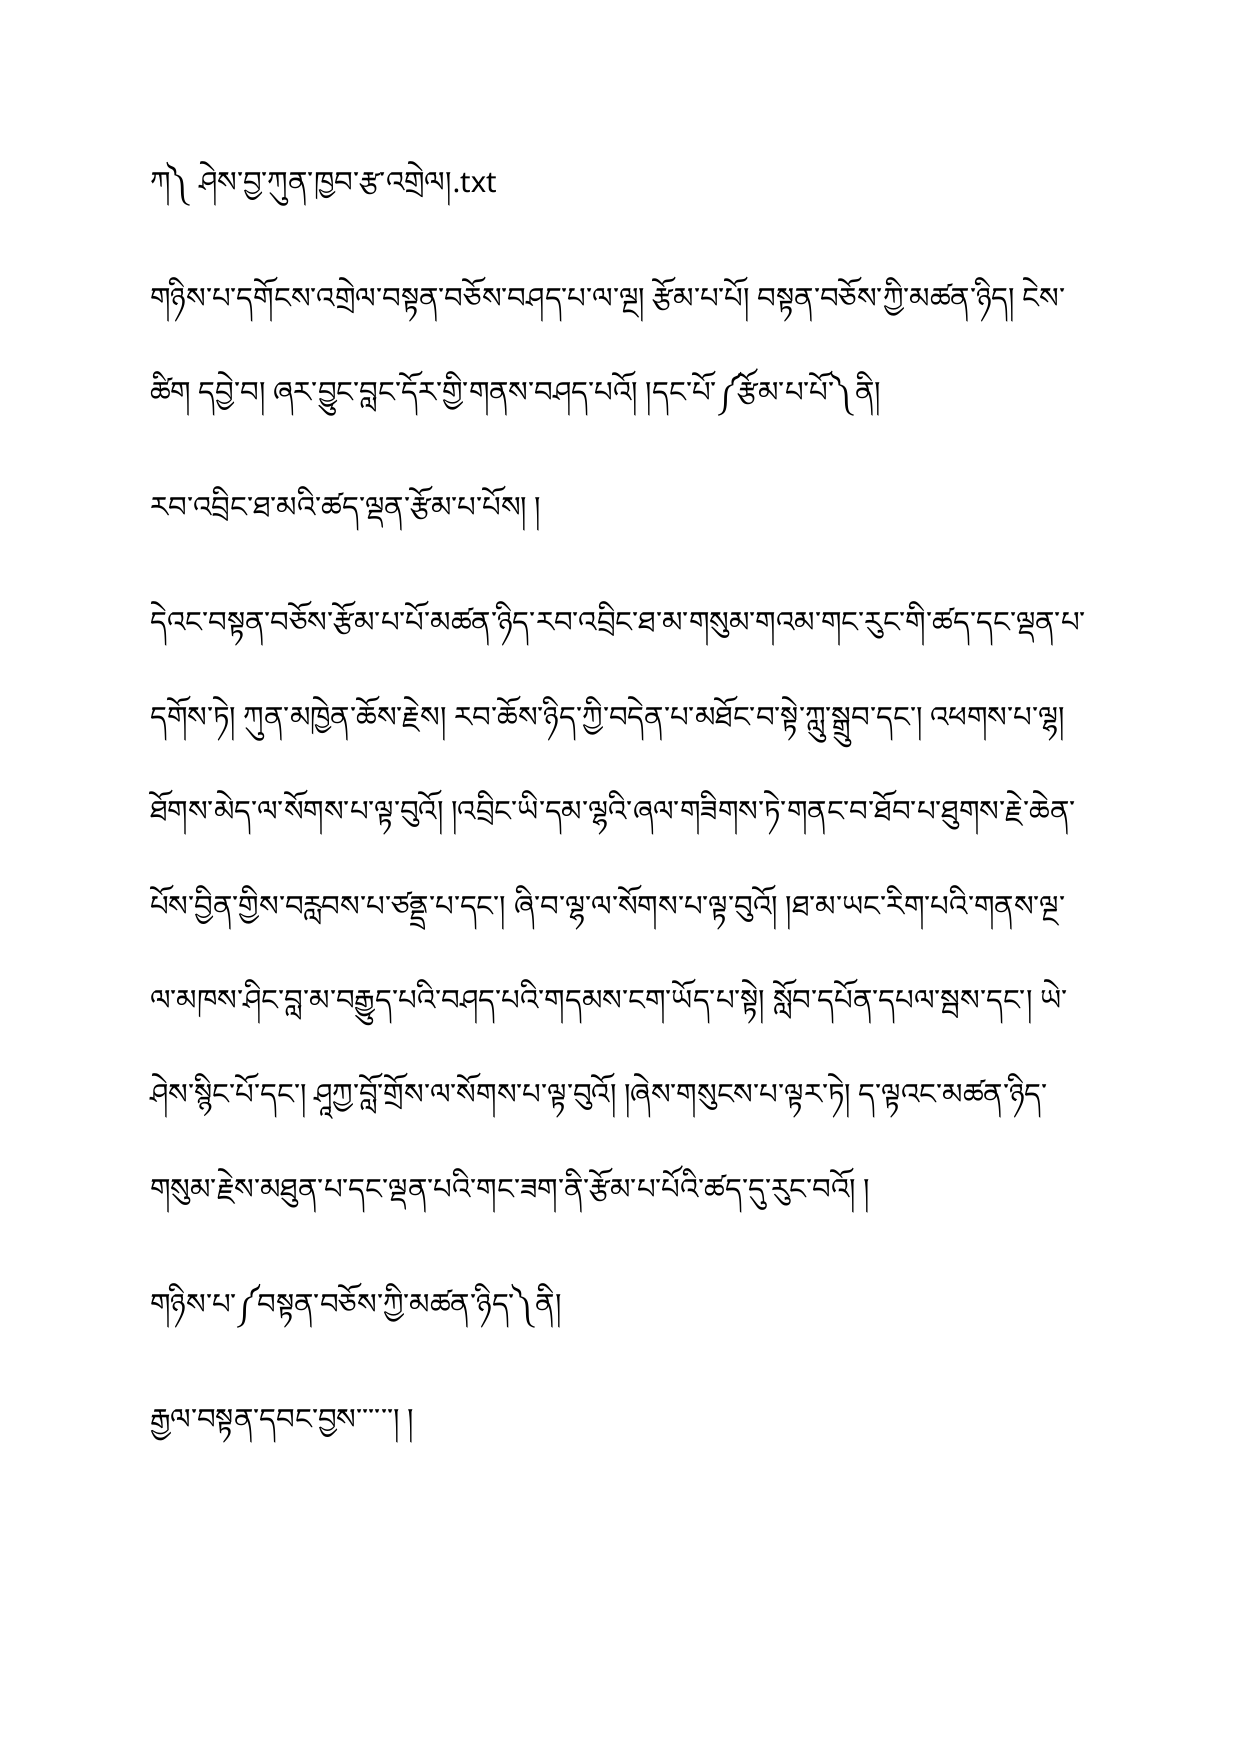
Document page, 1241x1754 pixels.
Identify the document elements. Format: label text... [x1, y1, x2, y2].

text ཀ༽ ཤེས་བྱ་ཀུན་ཁྱབ་རྩ་འགྲེལ།.txt [150, 150, 1090, 232]
text གཉིས་པ་དགོངས་འགྲེལ་བསྟན་བཅོས་བཤད་པ་ལ་ལྔ། རྩོམ་པ་པོ། བསྟན་བཅོས་ཀྱི་མཚན་ཉིད། ངེས་ཚིག དབྱེ་བ། ཞར་བྱུང་བླང་དོར་གྱི་གནས་བཤད་པའོ། །དང་པོ་༼རྩོམ་པ་པོ་༽ནི། [150, 265, 1090, 442]
text རབ་འབྲིང་ཐ་མའི་ཚད་ལྡན་རྩོམ་པ་པོས། ། [150, 475, 1090, 557]
text རྒྱལ་བསྟན་དབང་བྱས་་་་་༌། ། [150, 1387, 1090, 1469]
text དེའང་བསྟན་བཅོས་རྩོམ་པ་པོ་མཚན་ཉིད་རབ་འབྲིང་ཐ་མ་གསུམ་གའམ་གང་རུང་གི་ཚད་དང་ལྡན་པ་དགོས་ཏེ། ཀུན་མཁྱེན་ཆོས་རྗེས། རབ་ཆོས་ཉིད་ཀྱི་བདེན་པ་མཐོང་བ་སྟེ་ཀླུ་སྒྲུབ་དང༌། འཕགས་པ་ལྷ། ཐོགས་མེད་ལ་སོགས་པ་ལྟ་བུའོ། །འབྲིང་ཡི་དམ་ལྷའི་ཞལ་གཟིགས་ཏེ་གནང་བ་ཐོབ་པ་ཐུགས་རྗེ་ཆེན་པོས་བྱིན་གྱིས་བརླབས་པ་ཙནྡྲ་པ་དང༌། ཞི་བ་ལྷ་ལ་སོགས་པ་ལྟ་བུའོ། །ཐ་མ་ཡང་རིག་པའི་གནས་ལྔ་ལ་མཁས་ཤིང་བླ་མ་བརྒྱུད་པའི་བཤད་པའི་གདམས་ངག་ཡོད་པ་སྟེ། སློབ་དཔོན་དཔལ་སྦས་དང༌། ཡེ་ཤེས་སྙིང་པོ་དང༌། ཤཱཀྱ་བློ་གྲོས་ལ་སོགས་པ་ལྟ་བུའོ། །ཞེས་གསུངས་པ་ལྟར་ཏེ། ད་ལྟའང་མཚན་ཉིད་གསུམ་རྗེས་མཐུན་པ་དང་ལྡན་པའི་གང་ཟག་ནི་རྩོམ་པ་པོའི་ཚད་དུ་རུང་བའོ། ། [150, 590, 1090, 1238]
text གཉིས་པ་༼བསྟན་བཅོས་ཀྱི་མཚན་ཉིད་༽ནི། [150, 1271, 1090, 1353]
